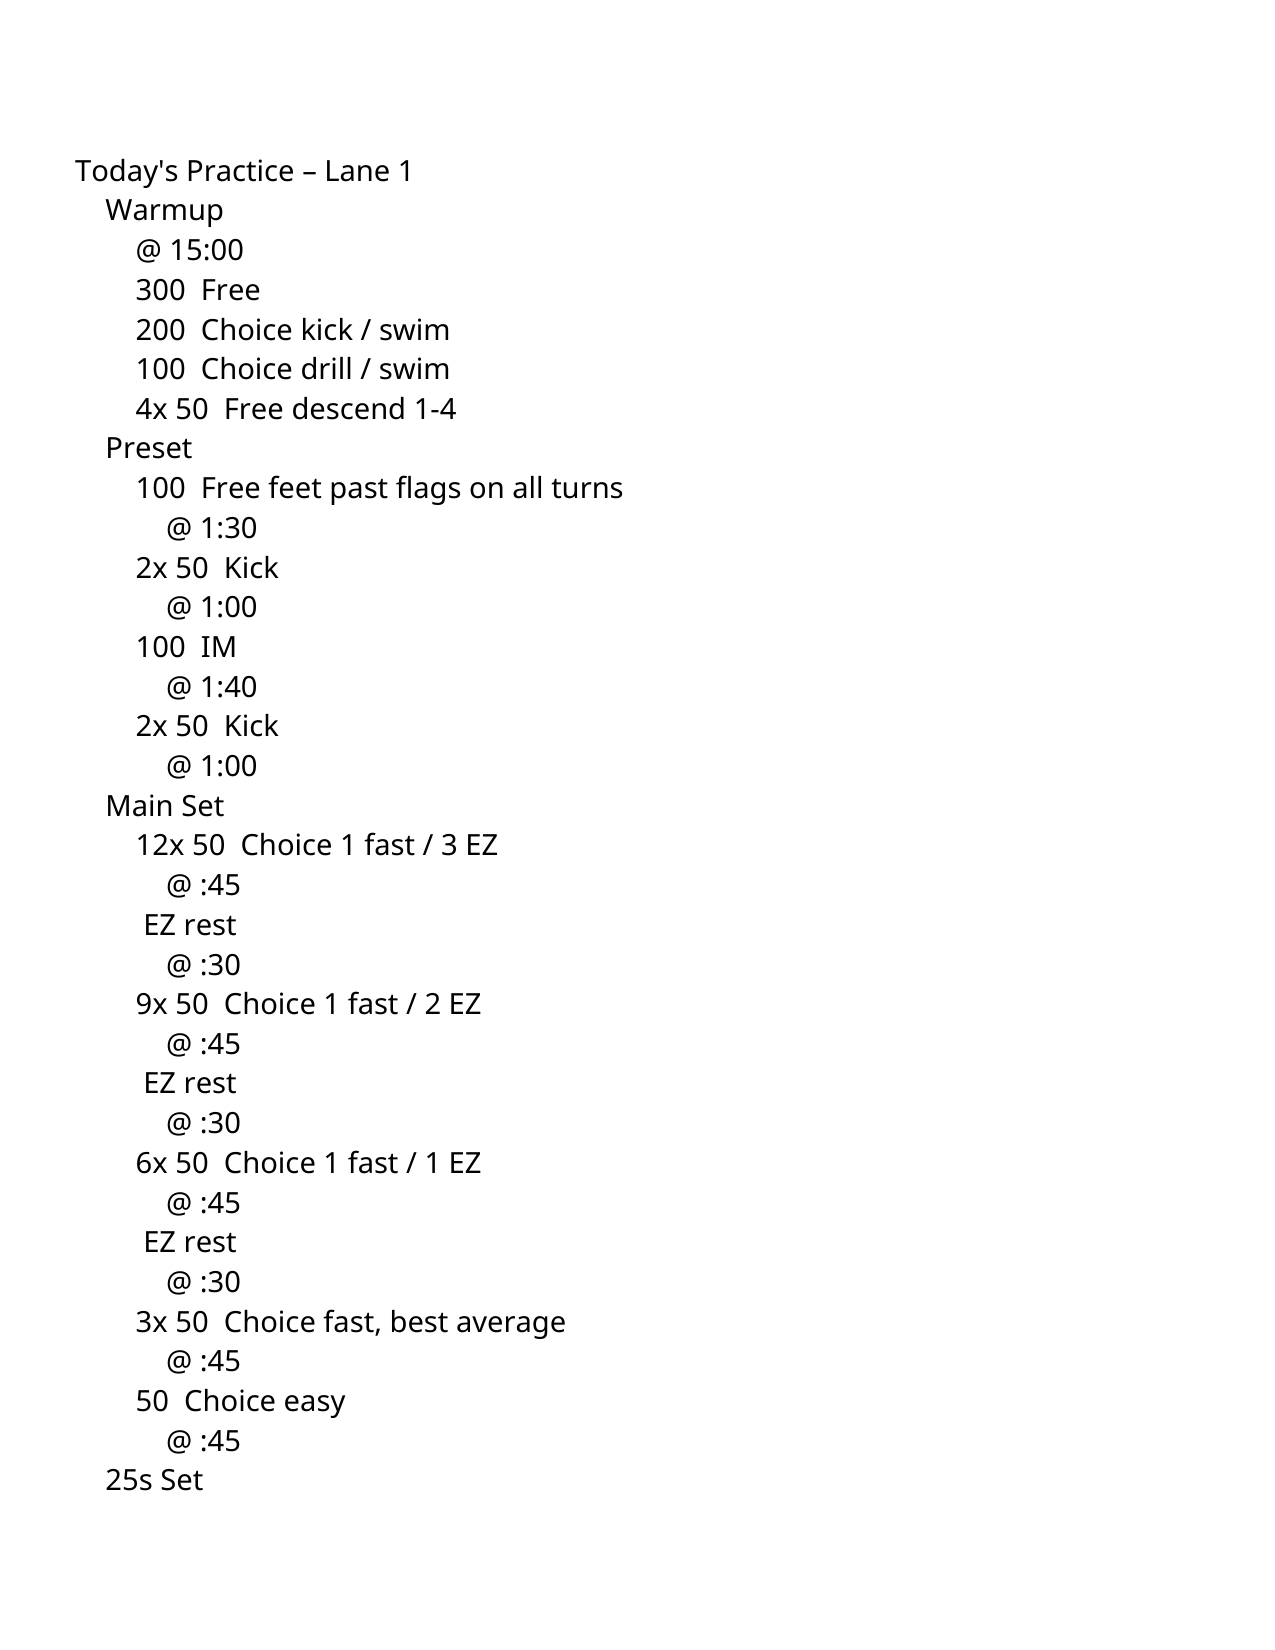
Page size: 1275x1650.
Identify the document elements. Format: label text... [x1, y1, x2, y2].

text 12x 50 Choice 1 fast / 3 EZ [75, 825, 1200, 864]
text 200 Choice kick / swim [75, 309, 1200, 348]
text 9x 50 Choice 1 fast / 2 EZ [75, 983, 1200, 1023]
text @ 1:40 [75, 666, 1200, 706]
text @ :45 [75, 1023, 1200, 1063]
text 4x 50 Free descend 1-4 [75, 388, 1200, 428]
text 2x 50 Kick [75, 706, 1200, 745]
text EZ rest [75, 1222, 1200, 1261]
text @ 1:00 [75, 745, 1200, 785]
text 6x 50 Choice 1 fast / 1 EZ [75, 1142, 1200, 1182]
text 25s Set [75, 1460, 1200, 1499]
text 50 Choice easy [75, 1380, 1200, 1420]
text @ 15:00 [75, 229, 1200, 269]
text 300 Free [75, 269, 1200, 309]
text Preset [75, 428, 1200, 467]
text @ :30 [75, 944, 1200, 983]
text 100 IM [75, 626, 1200, 666]
text Warmup [75, 190, 1200, 229]
text EZ rest [75, 1063, 1200, 1102]
text @ :45 [75, 1341, 1200, 1380]
text 3x 50 Choice fast, best average [75, 1301, 1200, 1341]
text EZ rest [75, 904, 1200, 944]
text @ 1:00 [75, 587, 1200, 626]
text @ 1:30 [75, 507, 1200, 547]
text 100 Choice drill / swim [75, 348, 1200, 388]
text 100 Free feet past flags on all turns [75, 467, 1200, 507]
text @ :30 [75, 1261, 1200, 1301]
text Main Set [75, 785, 1200, 825]
text 2x 50 Kick [75, 547, 1200, 587]
text @ :45 [75, 864, 1200, 904]
text @ :30 [75, 1102, 1200, 1142]
text Today's Practice – Lane 1 [75, 150, 1200, 190]
text @ :45 [75, 1182, 1200, 1222]
text @ :45 [75, 1420, 1200, 1460]
